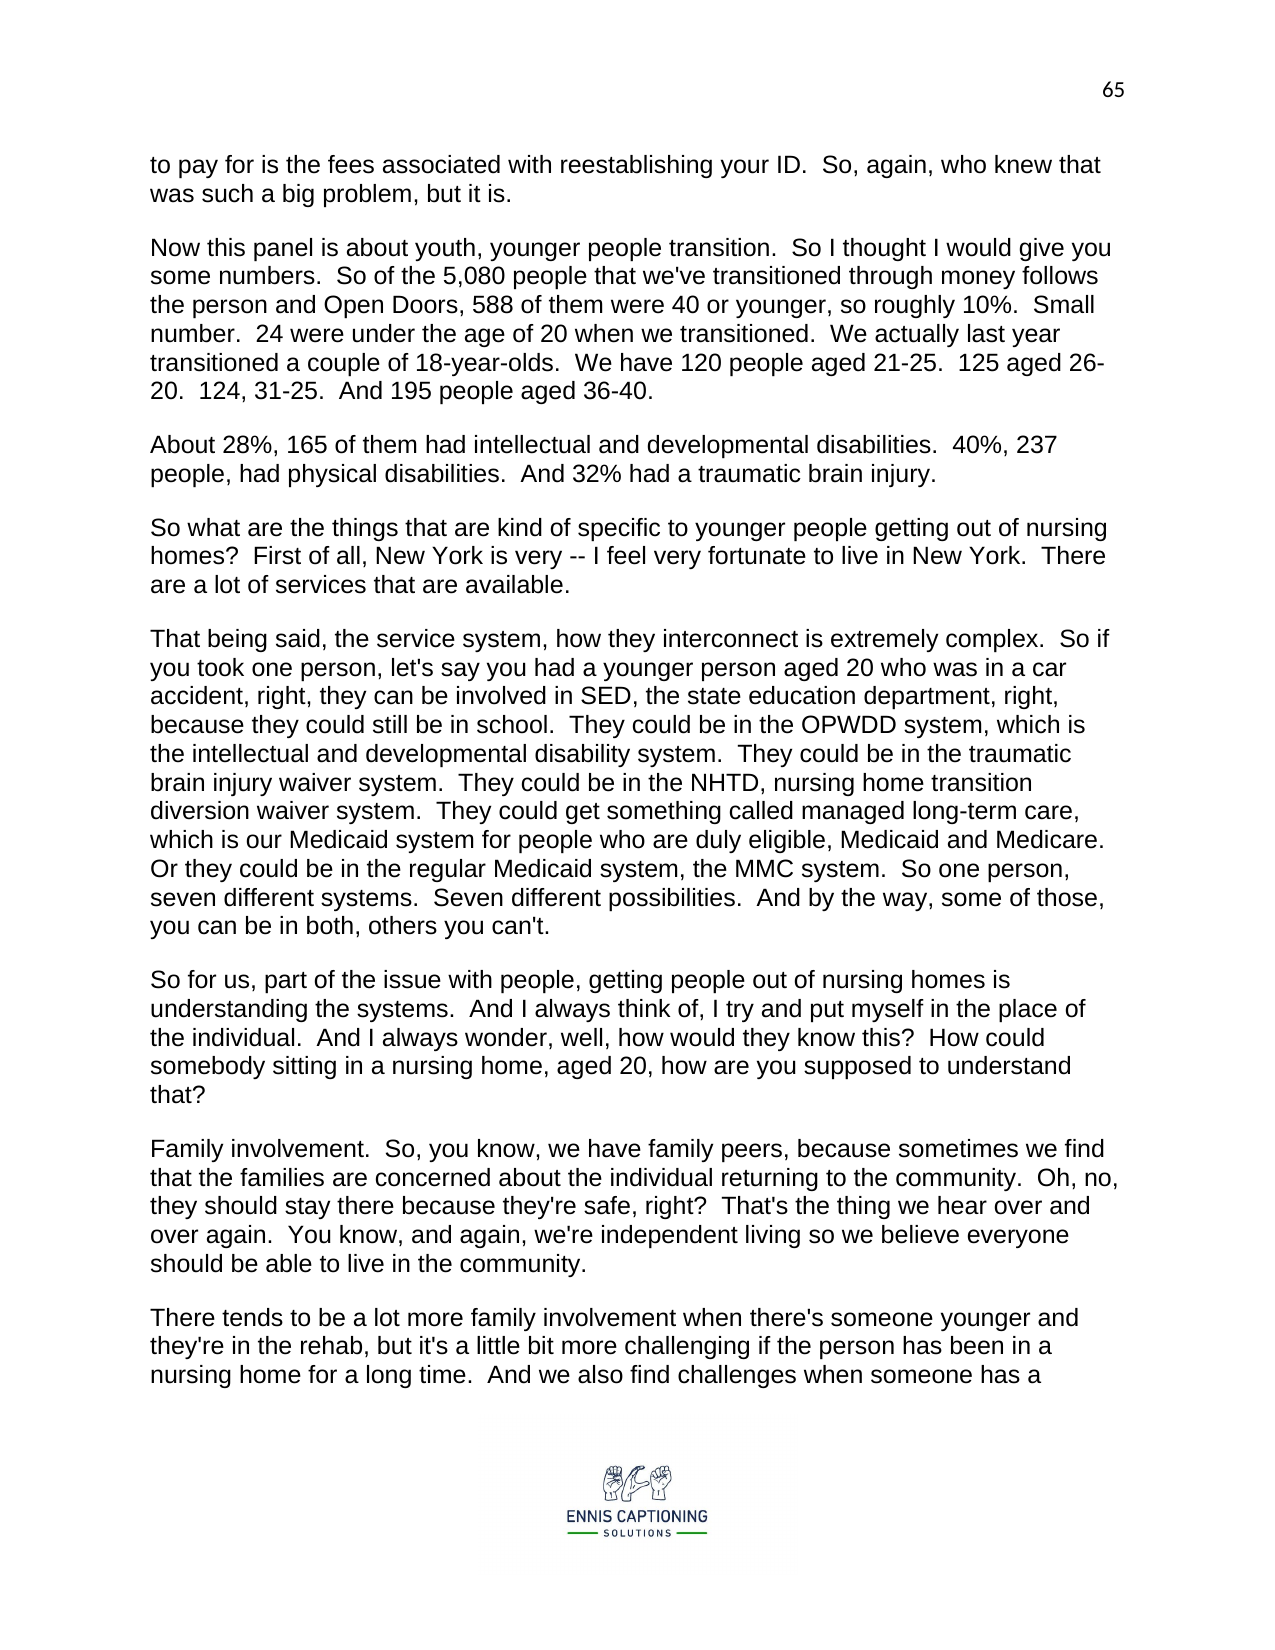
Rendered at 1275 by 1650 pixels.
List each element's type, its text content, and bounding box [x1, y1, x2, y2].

text Now this panel is about youth, younger people transition. So I thought I would give you some numbers. So of the 5,080 people that we've transitioned through money follows the person and Open Doors, 588 of them were 40 or younger, so roughly 10%. Small number. 24 were under the age of 20 when we transitioned. We actually last year transitioned a couple of 18-year-olds. We have 120 people aged 21-25. 125 aged 26-20. 124, 31-25. And 195 people aged 36-40. [150, 232, 1125, 405]
text So what are the things that are kind of specific to younger people getting out of nursing homes? First of all, New York is very -- I feel very fortunate to live in New York. There are a lot of services that are available. [150, 512, 1125, 599]
text Family involvement. So, you know, we have family peers, because sometimes we find that the families are concerned about the individual returning to the community. Oh, no, they should stay there because they're safe, right? That's the thing we hear over and over again. You know, and again, we're independent living so we believe everyone should be able to live in the community. [150, 1134, 1125, 1277]
text So for us, part of the issue with people, getting people out of nursing homes is understanding the systems. And I always think of, I try and put myself in the place of the individual. And I always wonder, well, how would they know this? How could somebody sitting in a nursing home, aged 20, how are you supposed to understand that? [150, 965, 1125, 1109]
picture [477, 1414, 798, 1575]
text About 28%, 165 of them had intellectual and developmental disabilities. 40%, 237 people, had physical disabilities. And 32% had a traumatic brain injury. [150, 430, 1125, 487]
text That being said, the service system, how they interconnect is extremely complex. So if you took one person, let's say you had a younger person aged 20 who was in a car accident, right, they can be involved in SED, the state education department, right, because they could still be in school. They could be in the OPWDD system, which is the intellectual and developmental disability system. They could be in the traumatic brain injury waiver system. They could be in the NHTD, nursing home transition diversion waiver system. They could get something called managed long-term care, which is our Medicaid system for people who are duly eligible, Medicaid and Medicare. Or they could be in the regular Medicaid system, the MMC system. So one person, seven different systems. Seven different possibilities. And by the way, some of those, you can be in both, others you can't. [150, 624, 1125, 940]
